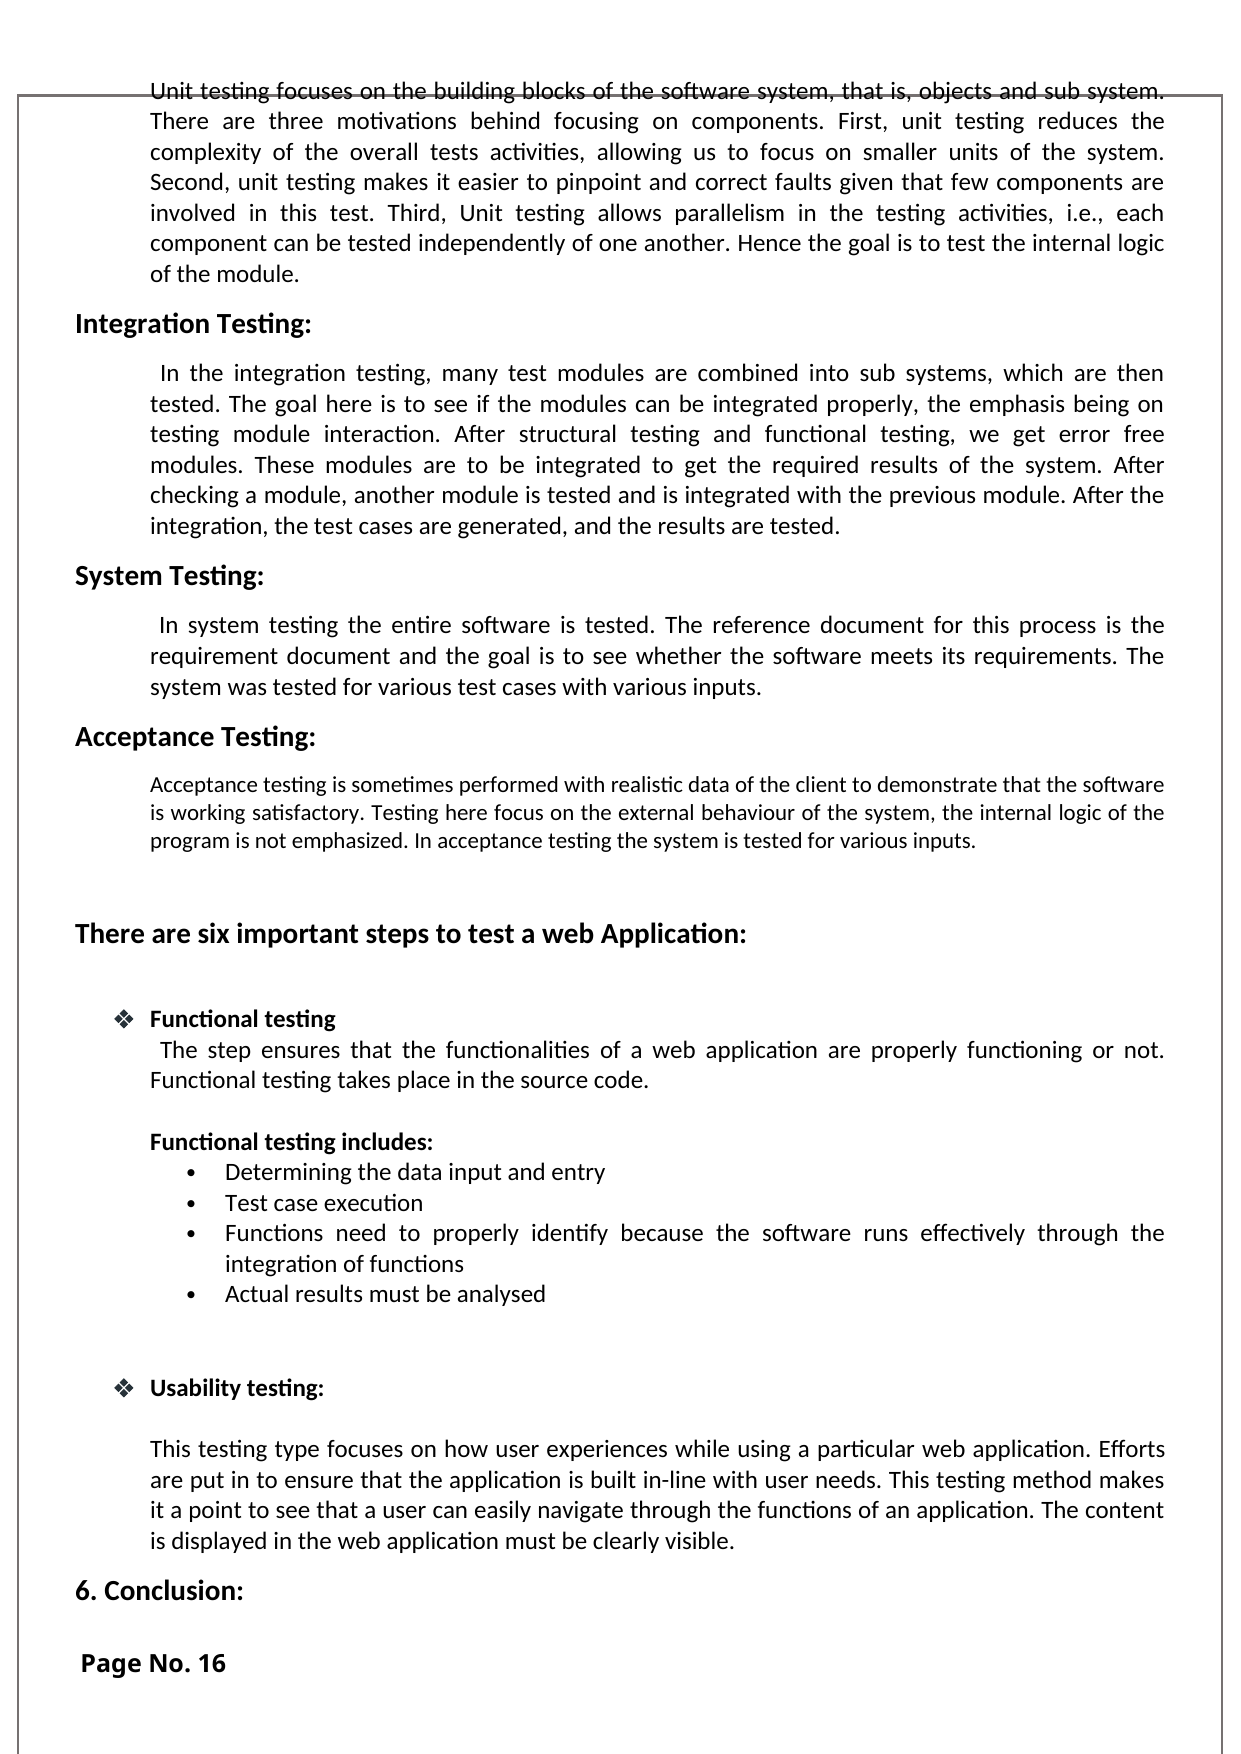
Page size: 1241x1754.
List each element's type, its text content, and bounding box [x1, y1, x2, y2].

list Functions need to properly identify because the software runs effectively through the integration of functions [187, 1217, 1165, 1278]
list This testing type focuses on how user experiences while using a particular web application. Efforts are put in to ensure that the application is built in-line with user needs. This testing method makes it a point to see that a user can easily navigate through the functions of an application. The content is displayed in the web application must be clearly visible. [150, 1434, 1165, 1556]
list The step ensures that the functionalities of a web application are properly functioning or not. Functional testing takes place in the source code. [150, 1034, 1165, 1095]
list Functional testing [112, 1003, 1165, 1034]
text 6. Conclusion: [75, 1572, 1165, 1608]
text Unit testing focuses on the building blocks of the software system, that is, objects and sub system. There are three motivations behind focusing on components. First, unit testing reduces the complexity of the overall tests activities, allowing us to focus on smaller units of the system. Second, unit testing makes it easier to pinpoint and correct faults given that few components are involved in this test. Third, Unit testing allows parallelism in the testing activities, i.e., each component can be tested independently of one another. Hence the goal is to test the internal logic of the module. [150, 75, 1165, 289]
text System Testing: [75, 557, 1165, 593]
text Acceptance testing is sometimes performed with realistic data of the client to demonstrate that the software is working satisfactory. Testing here focus on the external behaviour of the system, the internal logic of the program is not emphasized. In acceptance testing the system is tested for various inputs. [150, 770, 1165, 854]
list In system testing the entire software is tested. The reference document for this process is the requirement document and the goal is to see whether the software meets its requirements. The system was tested for various test cases with various inputs. [150, 610, 1165, 701]
text Integration Testing: [75, 305, 1165, 341]
text Acceptance Testing: [75, 718, 1165, 753]
list Usability testing: [112, 1373, 1165, 1403]
list Determining the data input and entry [187, 1156, 1165, 1187]
list Actual results must be analysed [187, 1278, 1165, 1309]
list Functional testing includes: [150, 1126, 1165, 1156]
list Test case execution [187, 1187, 1165, 1217]
list In the integration testing, many test modules are combined into sub systems, which are then tested. The goal here is to see if the modules can be integrated properly, the emphasis being on testing module interaction. After structural testing and functional testing, we get error free modules. These modules are to be integrated to get the required results of the system. After checking a module, another module is tested and is integrated with the previous module. After the integration, the test cases are generated, and the results are tested. [150, 358, 1165, 541]
text There are six important steps to test a web Application: [75, 916, 1165, 951]
